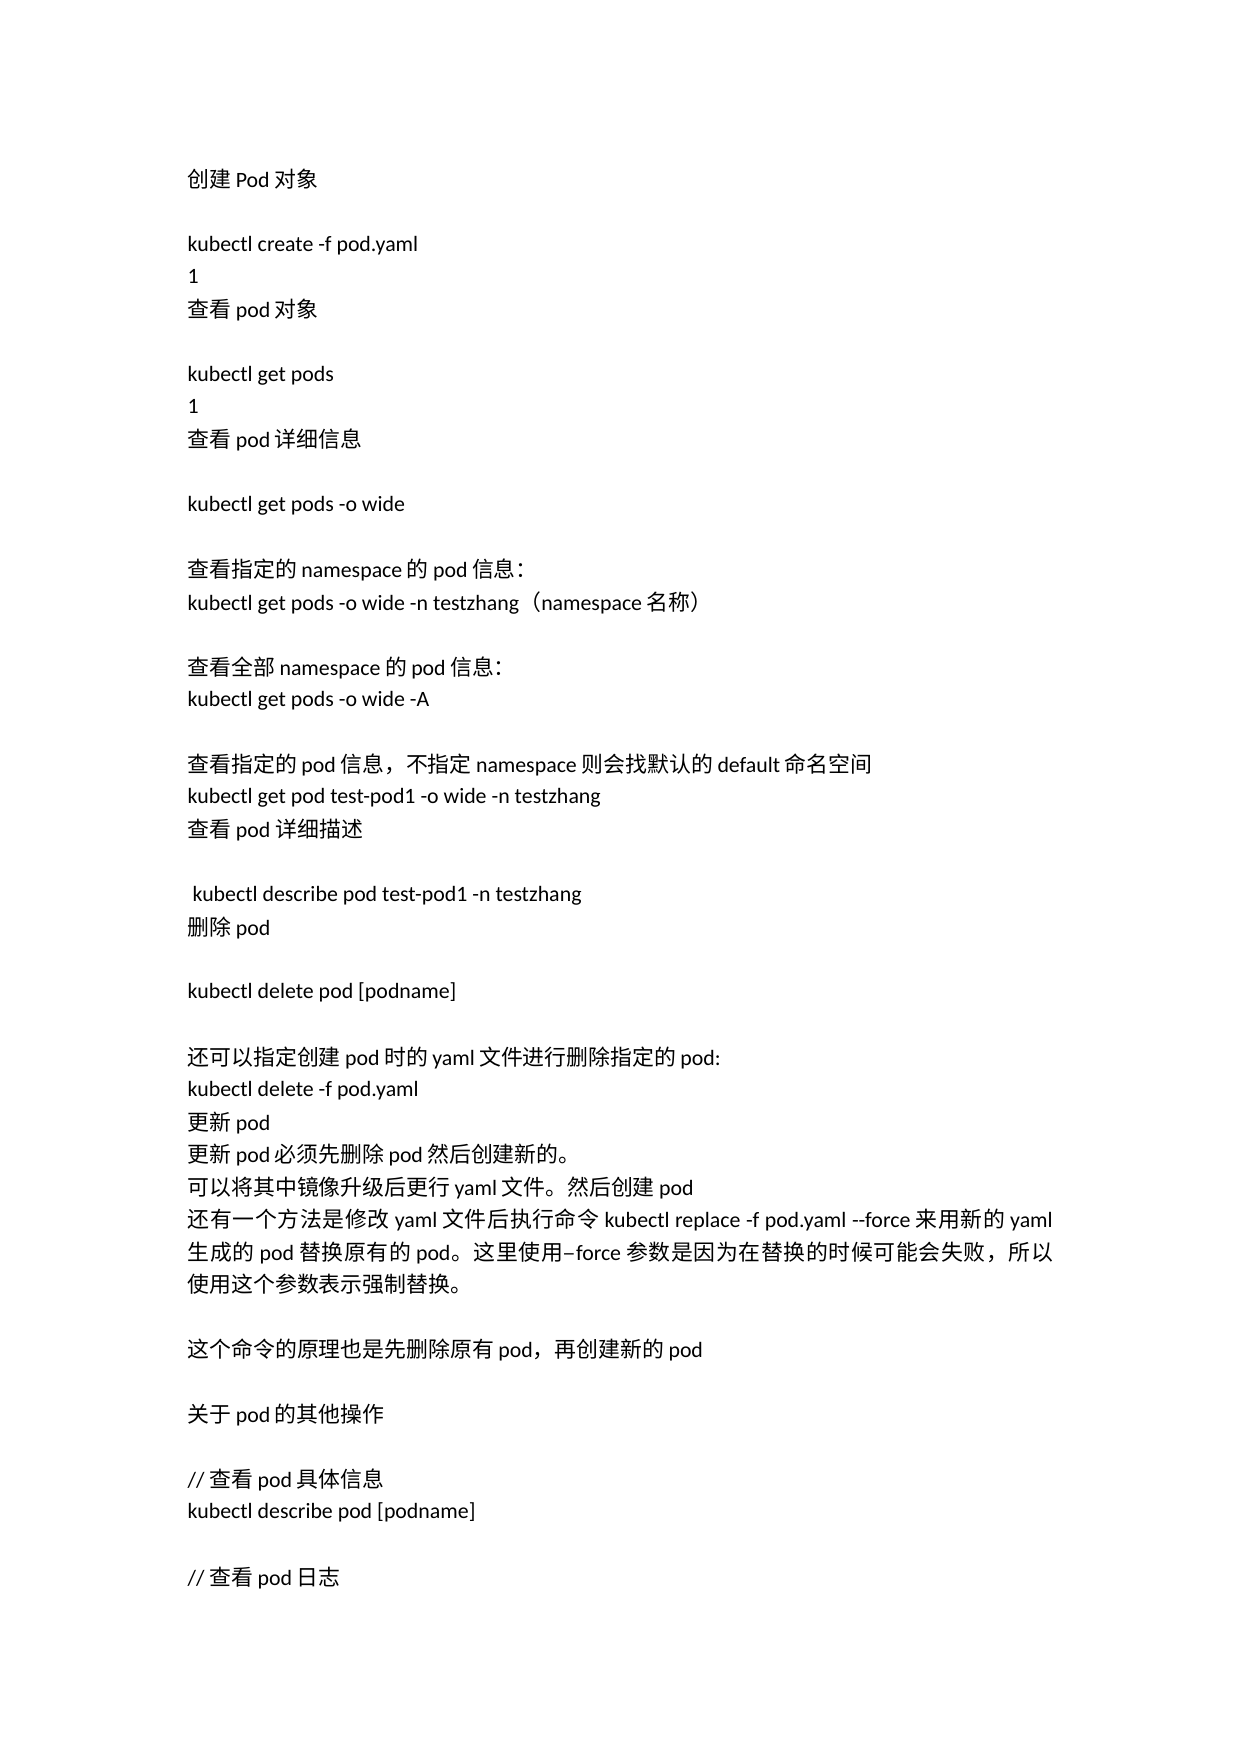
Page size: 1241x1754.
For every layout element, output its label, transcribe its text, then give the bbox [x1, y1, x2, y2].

text 查看指定的namespace的pod信息： [187, 552, 1053, 584]
text 查看pod详细信息 [187, 422, 1053, 454]
text 1 [187, 259, 1053, 292]
text kubectl get pod test-pod1 -o wide -n testzhang [187, 779, 1053, 812]
text 创建Pod对象 [187, 162, 1053, 194]
text 更新pod必须先删除pod然后创建新的。 [187, 1137, 1053, 1169]
text kubectl get pods [187, 357, 1053, 389]
text kubectl get pods -o wide -n testzhang（namespace名称） [187, 584, 1053, 617]
text // 查看pod日志 [187, 1559, 1053, 1592]
text 关于pod的其他操作 [187, 1397, 1053, 1429]
text 查看pod 详细描述 [187, 812, 1053, 844]
text kubectl get pods -o wide -A [187, 682, 1053, 714]
text 查看pod对象 [187, 292, 1053, 324]
text 还可以指定创建pod时的yaml文件进行删除指定的pod: [187, 1039, 1053, 1072]
text 还有一个方法是修改yaml文件后执行命令kubectl replace -f pod.yaml --force来用新的yaml生成的pod替换原有的pod。这里使用–force参数是因为在替换的时候可能会失败，所以使用这个参数表示强制替换。 [187, 1202, 1053, 1299]
text kubectl create -f pod.yaml [187, 227, 1053, 259]
text // 查看pod具体信息 [187, 1462, 1053, 1494]
text 查看指定的pod信息，不指定namespace 则会找默认的default命名空间 [187, 747, 1053, 779]
text kubectl get pods -o wide [187, 487, 1053, 519]
text 1 [187, 389, 1053, 422]
text kubectl delete -f pod.yaml [187, 1072, 1053, 1104]
text 删除pod [187, 909, 1053, 942]
text 可以将其中镜像升级后更行yaml文件。然后创建pod [187, 1169, 1053, 1202]
text 更新pod [187, 1104, 1053, 1137]
text 查看全部namespace的pod信息： [187, 649, 1053, 682]
text kubectl describe pod [podname] [187, 1494, 1053, 1527]
text kubectl delete pod [podname] [187, 974, 1053, 1007]
text 这个命令的原理也是先删除原有pod，再创建新的pod [187, 1332, 1053, 1364]
text kubectl describe pod test-pod1 -n testzhang [187, 877, 1053, 909]
